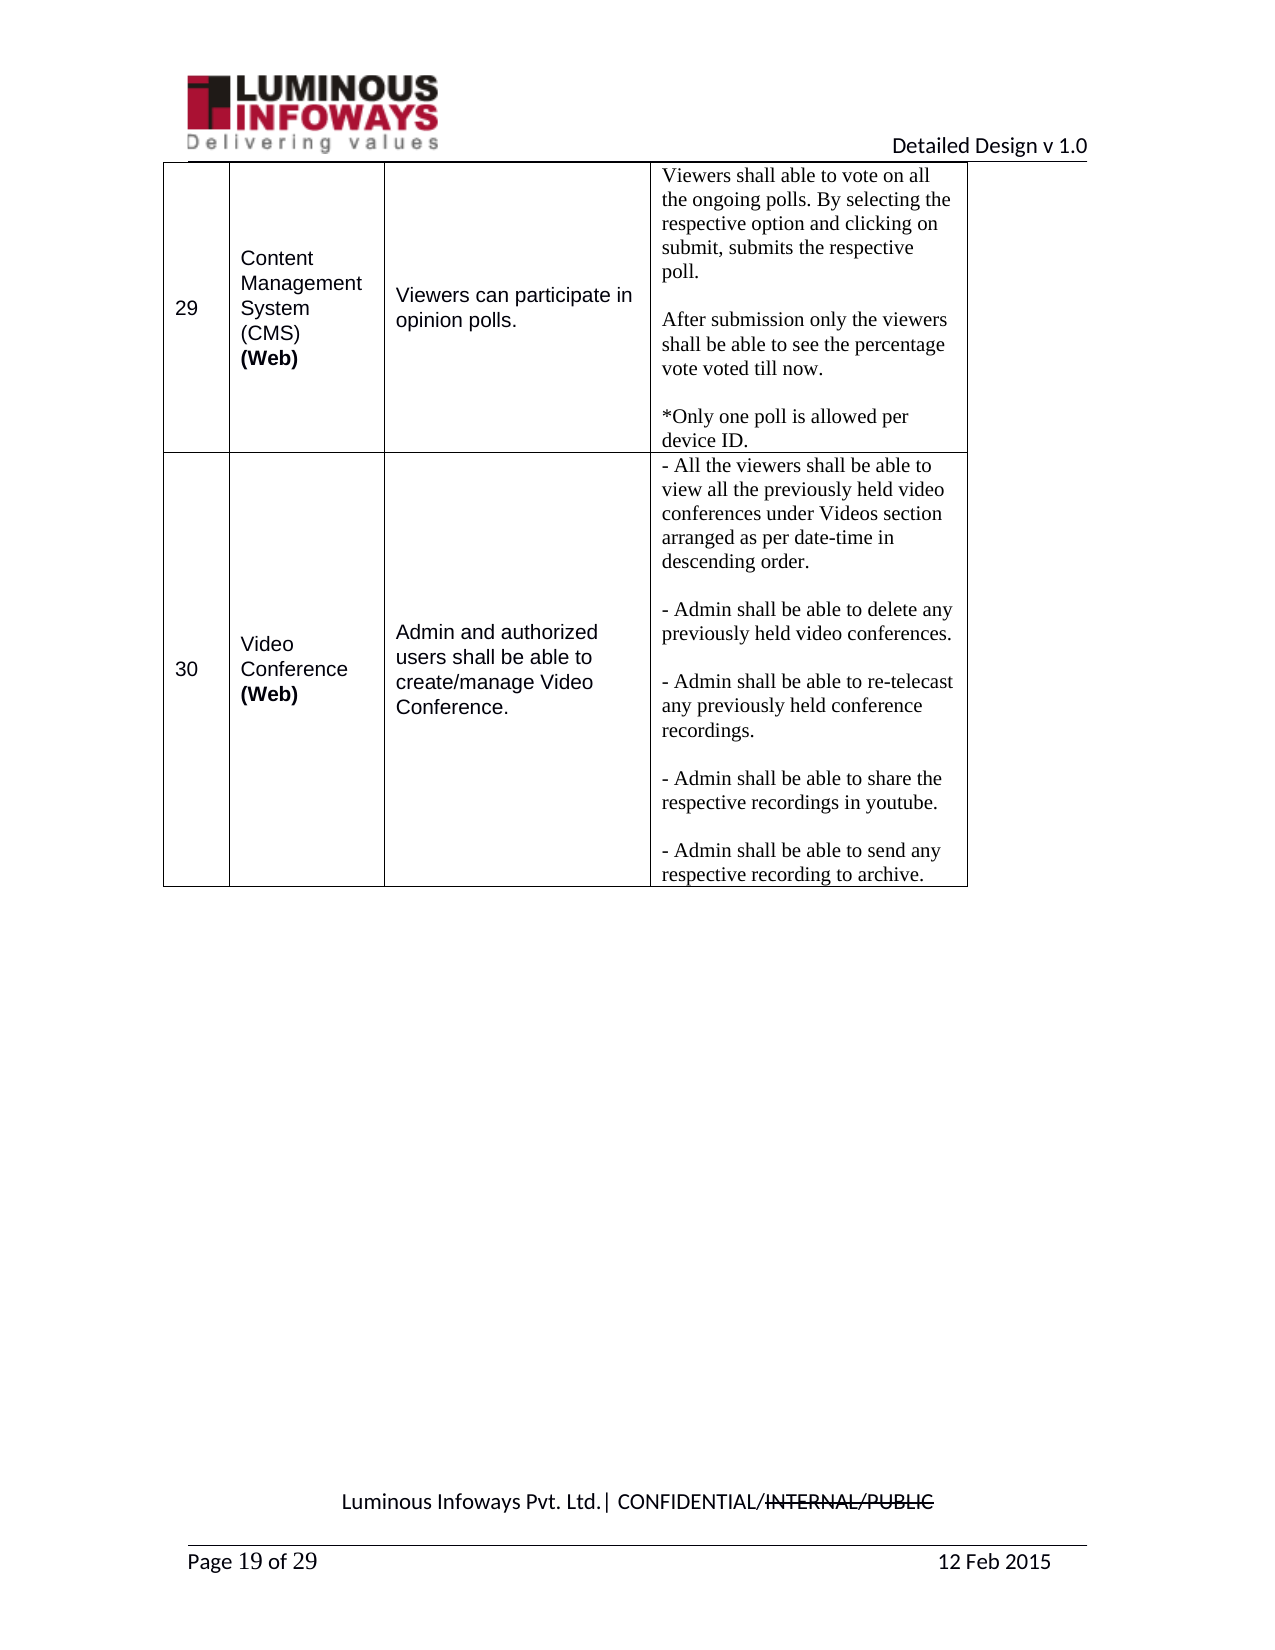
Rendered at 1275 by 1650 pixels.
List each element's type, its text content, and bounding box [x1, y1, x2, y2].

table_cell Video Conference (Web) [230, 453, 384, 886]
table_cell Viewers shall able to vote on all the ongoing polls. By selecting the respective option and clicking on submit, submits the respective poll. After submission only the viewers shall be able to see the percentage vote voted till now. *Only one poll is allowed per device ID. [651, 163, 967, 452]
table_cell 30 [164, 453, 229, 886]
table_cell Admin and authorized users shall be able to create/manage Video Conference. [385, 453, 650, 886]
picture [187, 75, 438, 154]
table_cell Viewers can participate in opinion polls. [385, 163, 650, 452]
table_cell 29 [164, 163, 229, 452]
table_cell Content Management System (CMS) (Web) [230, 163, 384, 452]
table_cell - All the viewers shall be able to view all the previously held video conferences under Videos section arranged as per date-time in descending order. - Admin shall be able to delete any previously held video conferences. - Admin shall be able to re-telecast any previously held conference recordings. - Admin shall be able to share the respective recordings in youtube. - Admin shall be able to send any respective recording to archive. [651, 453, 967, 886]
